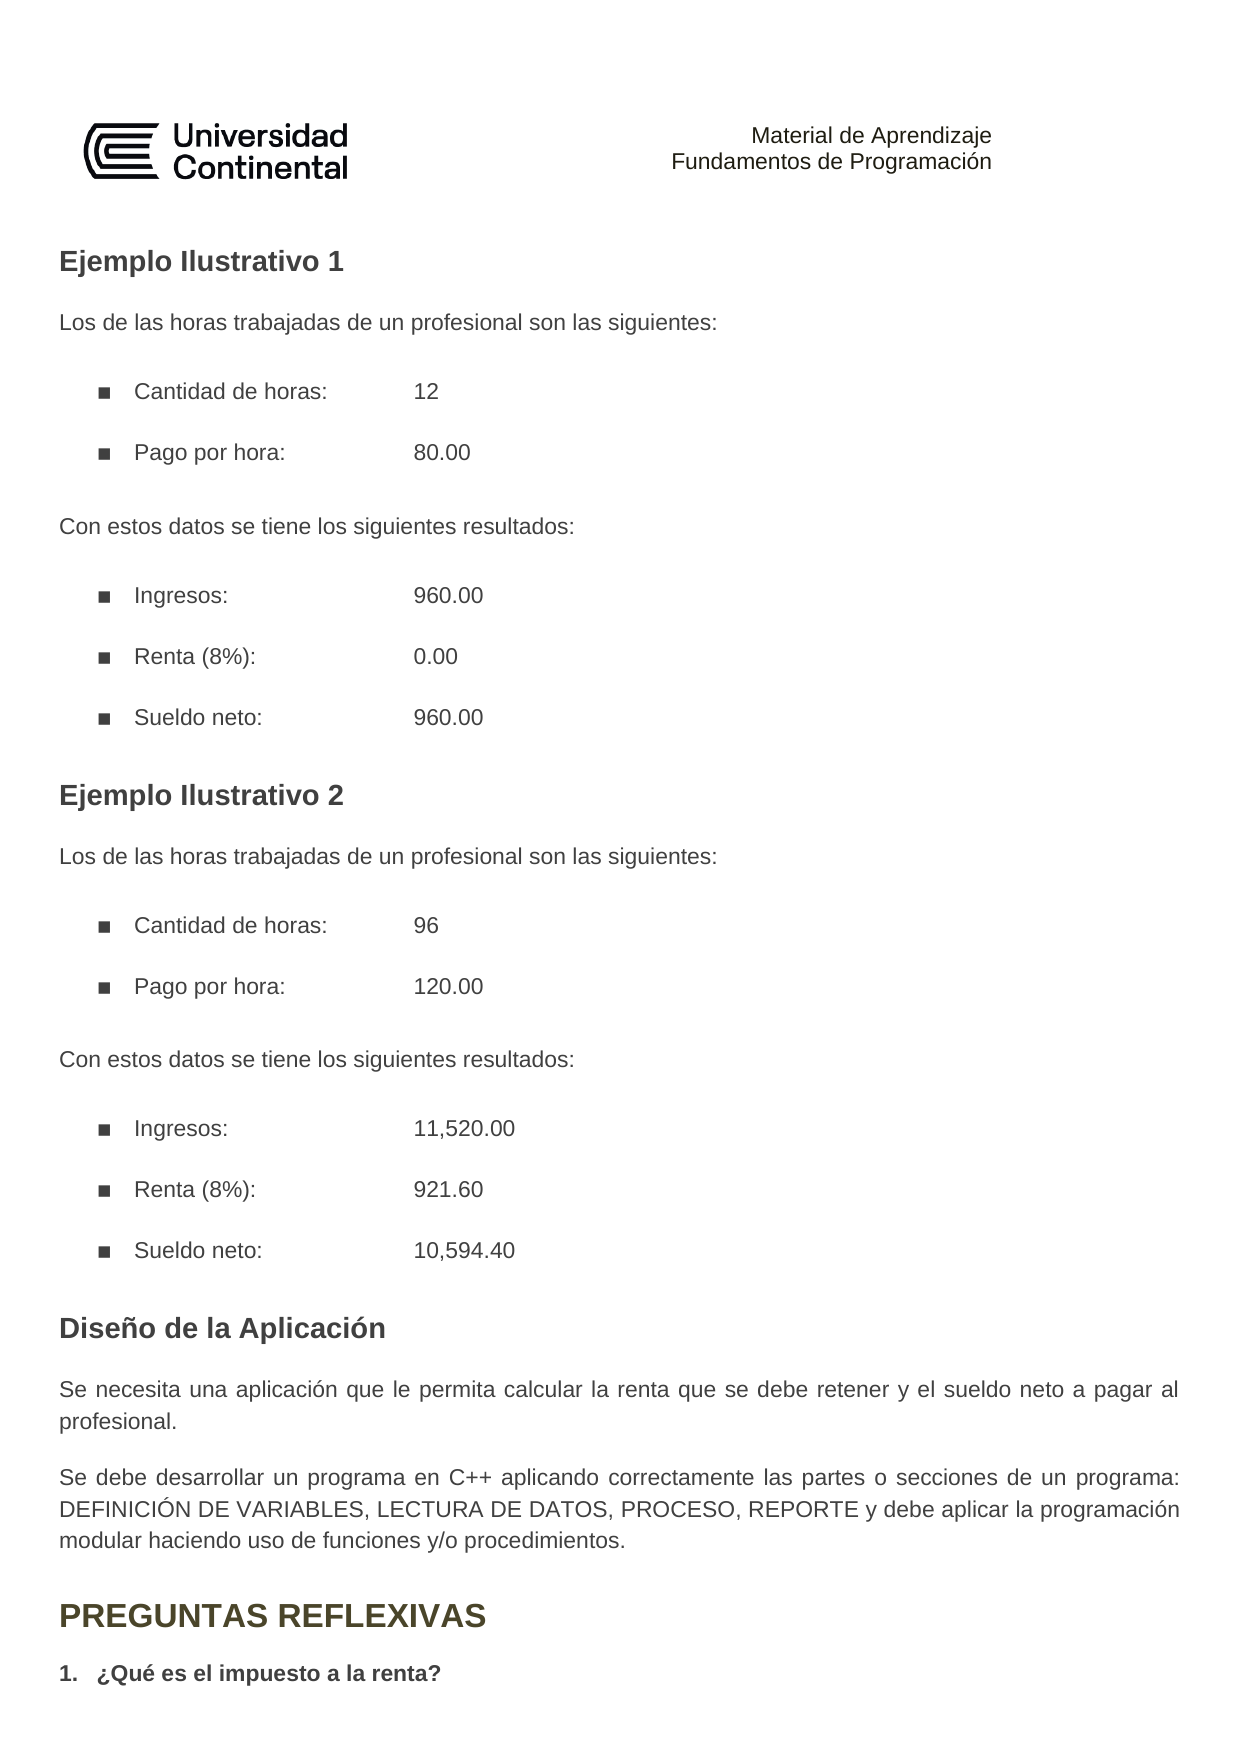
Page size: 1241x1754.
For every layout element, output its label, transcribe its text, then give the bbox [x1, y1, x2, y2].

list Pago por hora: 80.00 [96, 427, 1181, 474]
list Cantidad de horas: 96 [96, 899, 1181, 946]
subtitle Diseño de la Aplicación [59, 1311, 1181, 1344]
picture [70, 104, 354, 193]
subtitle PREGUNTAS REFLEXIVAS [59, 1597, 1181, 1635]
subtitle Ejemplo Ilustrativo 1 [59, 244, 1181, 277]
list Renta (8%): 921.60 [96, 1164, 1181, 1211]
list Cantidad de horas: 12 [96, 366, 1181, 413]
text Los de las horas trabajadas de un profesional son las siguientes: [59, 309, 1181, 336]
list Sueldo neto: 960.00 [96, 691, 1181, 738]
subtitle Ejemplo Ilustrativo 2 [59, 777, 1181, 811]
list Sueldo neto: 10,594.40 [96, 1225, 1181, 1272]
list Renta (8%): 0.00 [96, 630, 1181, 677]
list Ingresos: 11,520.00 [96, 1103, 1181, 1150]
list ¿Qué es el impuesto a la renta? [59, 1660, 1181, 1686]
text Los de las horas trabajadas de un profesional son las siguientes: [59, 843, 1181, 869]
text Con estos datos se tiene los siguientes resultados: [59, 1046, 1181, 1073]
text Con estos datos se tiene los siguientes resultados: [59, 513, 1181, 539]
list Pago por hora: 120.00 [96, 960, 1181, 1007]
text Se necesita una aplicación que le permita calcular la renta que se debe retener y el sueldo neto a pagar al profesional. [59, 1376, 1181, 1434]
text Se debe desarrollar un programa en C++ aplicando correctamente las partes o secciones de un programa: DEFINICIÓN DE VARIABLES, LECTURA DE DATOS, PROCESO, REPORTE y debe aplicar la programación modular haciendo uso de funciones y/o procedimientos. [59, 1464, 1181, 1554]
list Ingresos: 960.00 [96, 569, 1181, 616]
